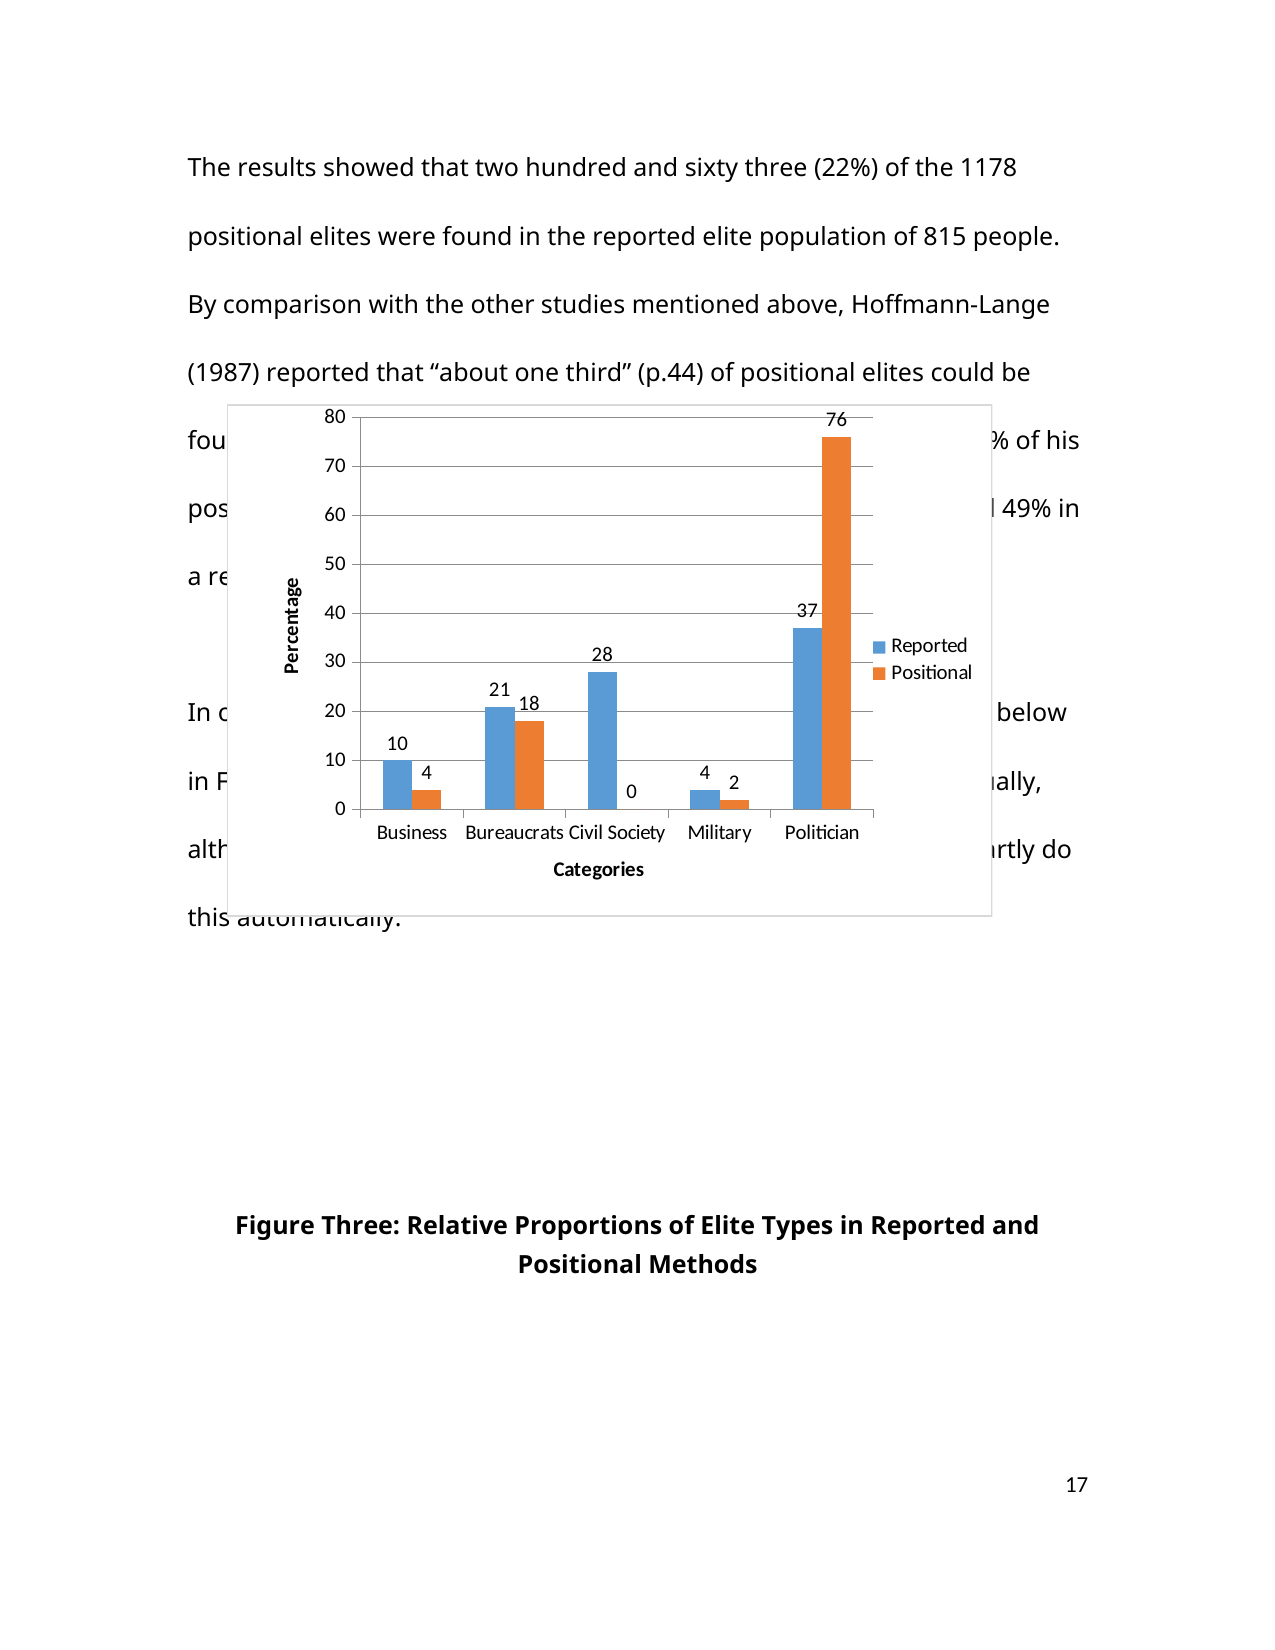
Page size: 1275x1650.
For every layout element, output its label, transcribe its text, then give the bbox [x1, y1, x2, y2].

text In our test, the type of elites uncovered by each method can be seen below in Figure Three below. I categorised the “reported elite” myself manually, although there are some computational methods that can at least partly do this automatically. [187, 695, 1088, 933]
text The results showed that two hundred and sixty three (22%) of the 1178 positional elites were found in the reported elite population of 815 people. By comparison with the other studies mentioned above, Hoffmann-Lange (1987) reported that “about one third” (p.44) of positional elites could be found in her survey-based population, while Lal (1980) found that 55% of his positional list also appeared in a list using the decisional method and 49% in a reputationally-defined list (p.34-35). [187, 150, 1088, 593]
text Figure Three: Relative Proportions of Elite Types in Reported and Positional Methods [187, 1207, 1088, 1281]
